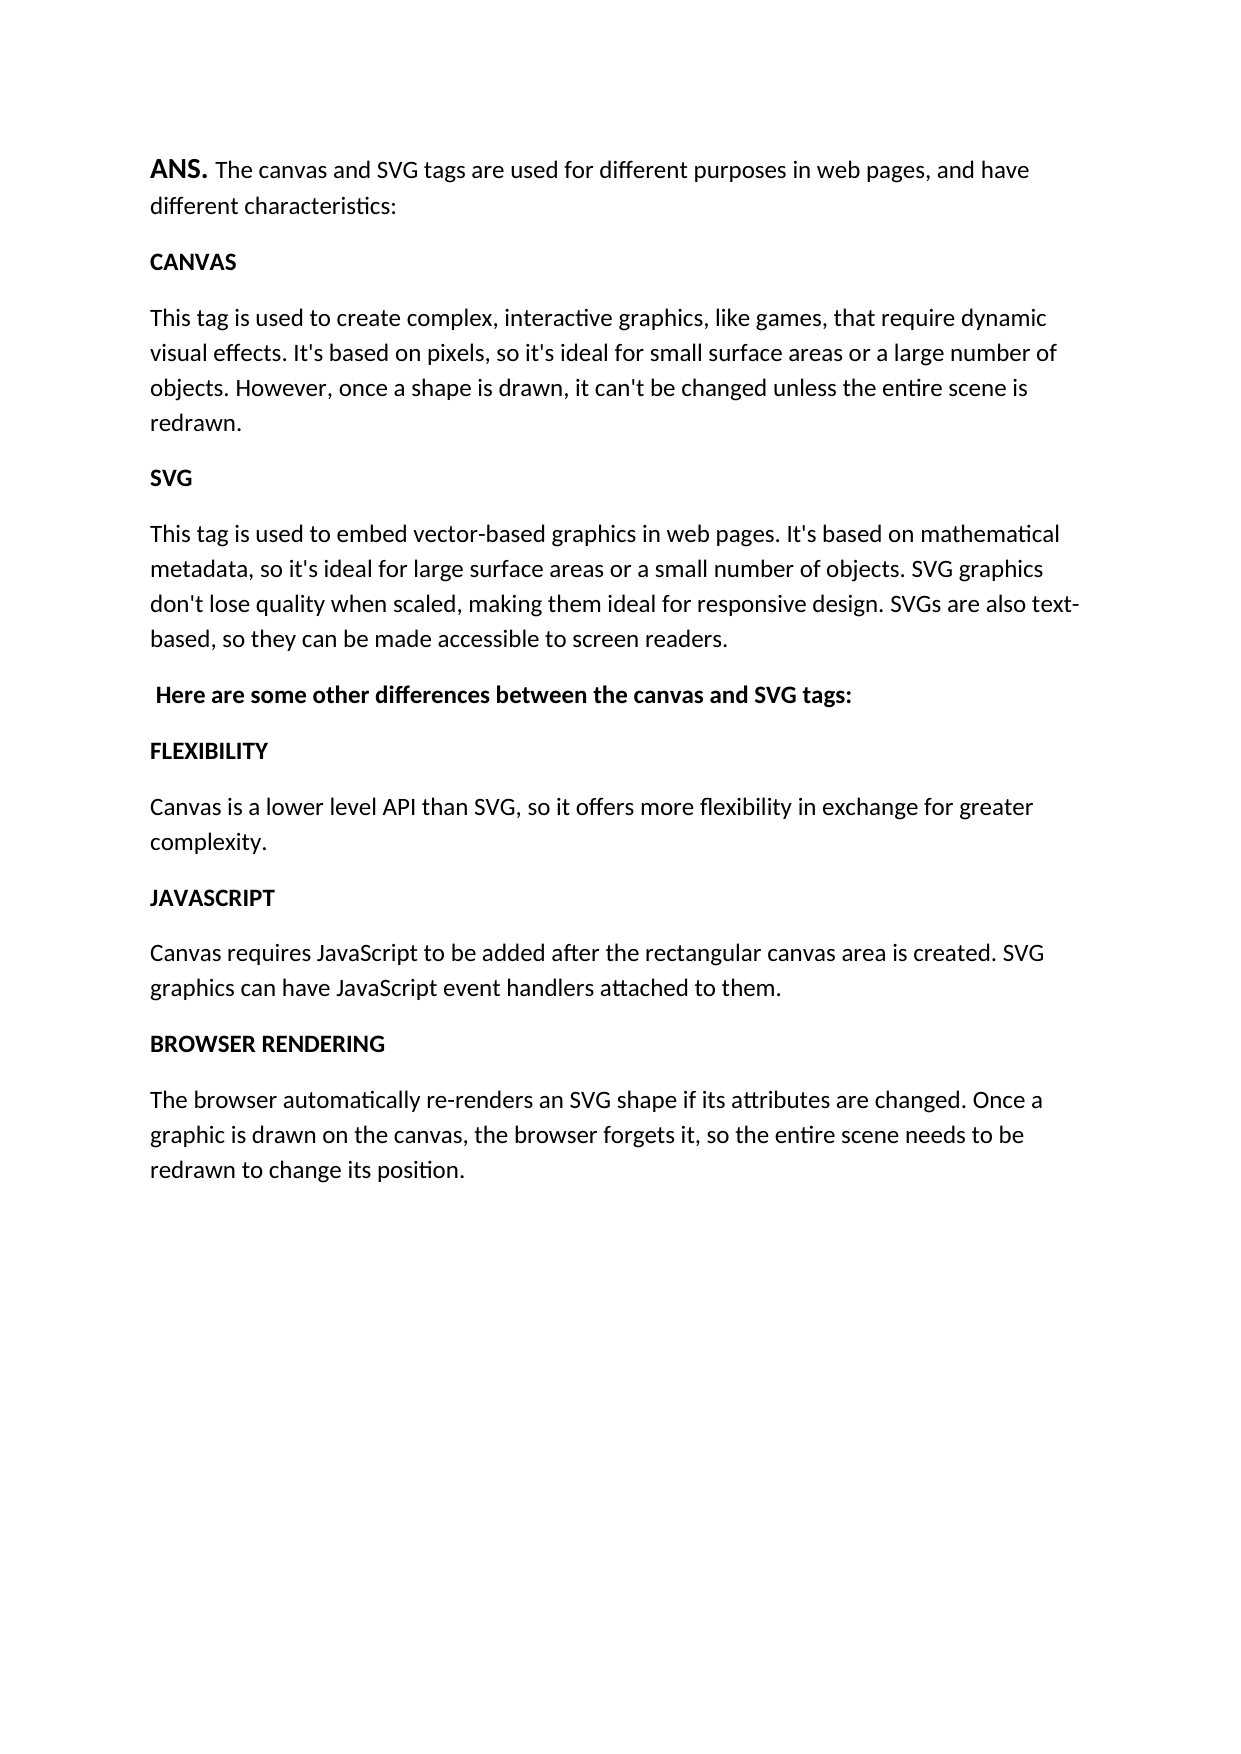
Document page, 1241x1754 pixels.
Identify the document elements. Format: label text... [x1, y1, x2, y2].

text Here are some other differences between the canvas and SVG tags: [150, 679, 1090, 710]
text CANVAS [150, 246, 1090, 276]
text This tag is used to create complex, interactive graphics, like games, that require dynamic visual effects. It's based on pixels, so it's ideal for small surface areas or a large number of objects. However, once a shape is drawn, it can't be changed unless the entire scene is redrawn. [150, 302, 1090, 437]
text Canvas is a lower level API than SVG, so it offers more flexibility in exchange for greater complexity. [150, 791, 1090, 856]
text The browser automatically re-renders an SVG shape if its attributes are changed. Once a graphic is drawn on the canvas, the browser forgets it, so the entire scene needs to be redrawn to change its position. [150, 1084, 1090, 1185]
text ANS. The canvas and SVG tags are used for different purposes in web pages, and have different characteristics: [150, 150, 1090, 221]
text Canvas requires JavaScript to be added after the rectangular canvas area is created. SVG graphics can have JavaScript event handlers attached to them. [150, 938, 1090, 1003]
text FLEXIBILITY [150, 735, 1090, 766]
text SVG [150, 463, 1090, 493]
text This tag is used to embed vector-based graphics in web pages. It's based on mathematical metadata, so it's ideal for large surface areas or a small number of objects. SVG graphics don't lose quality when scaled, making them ideal for responsive design. SVGs are also text-based, so they can be made accessible to screen readers. [150, 518, 1090, 654]
text JAVASCRIPT [150, 882, 1090, 912]
text BROWSER RENDERING [150, 1028, 1090, 1059]
